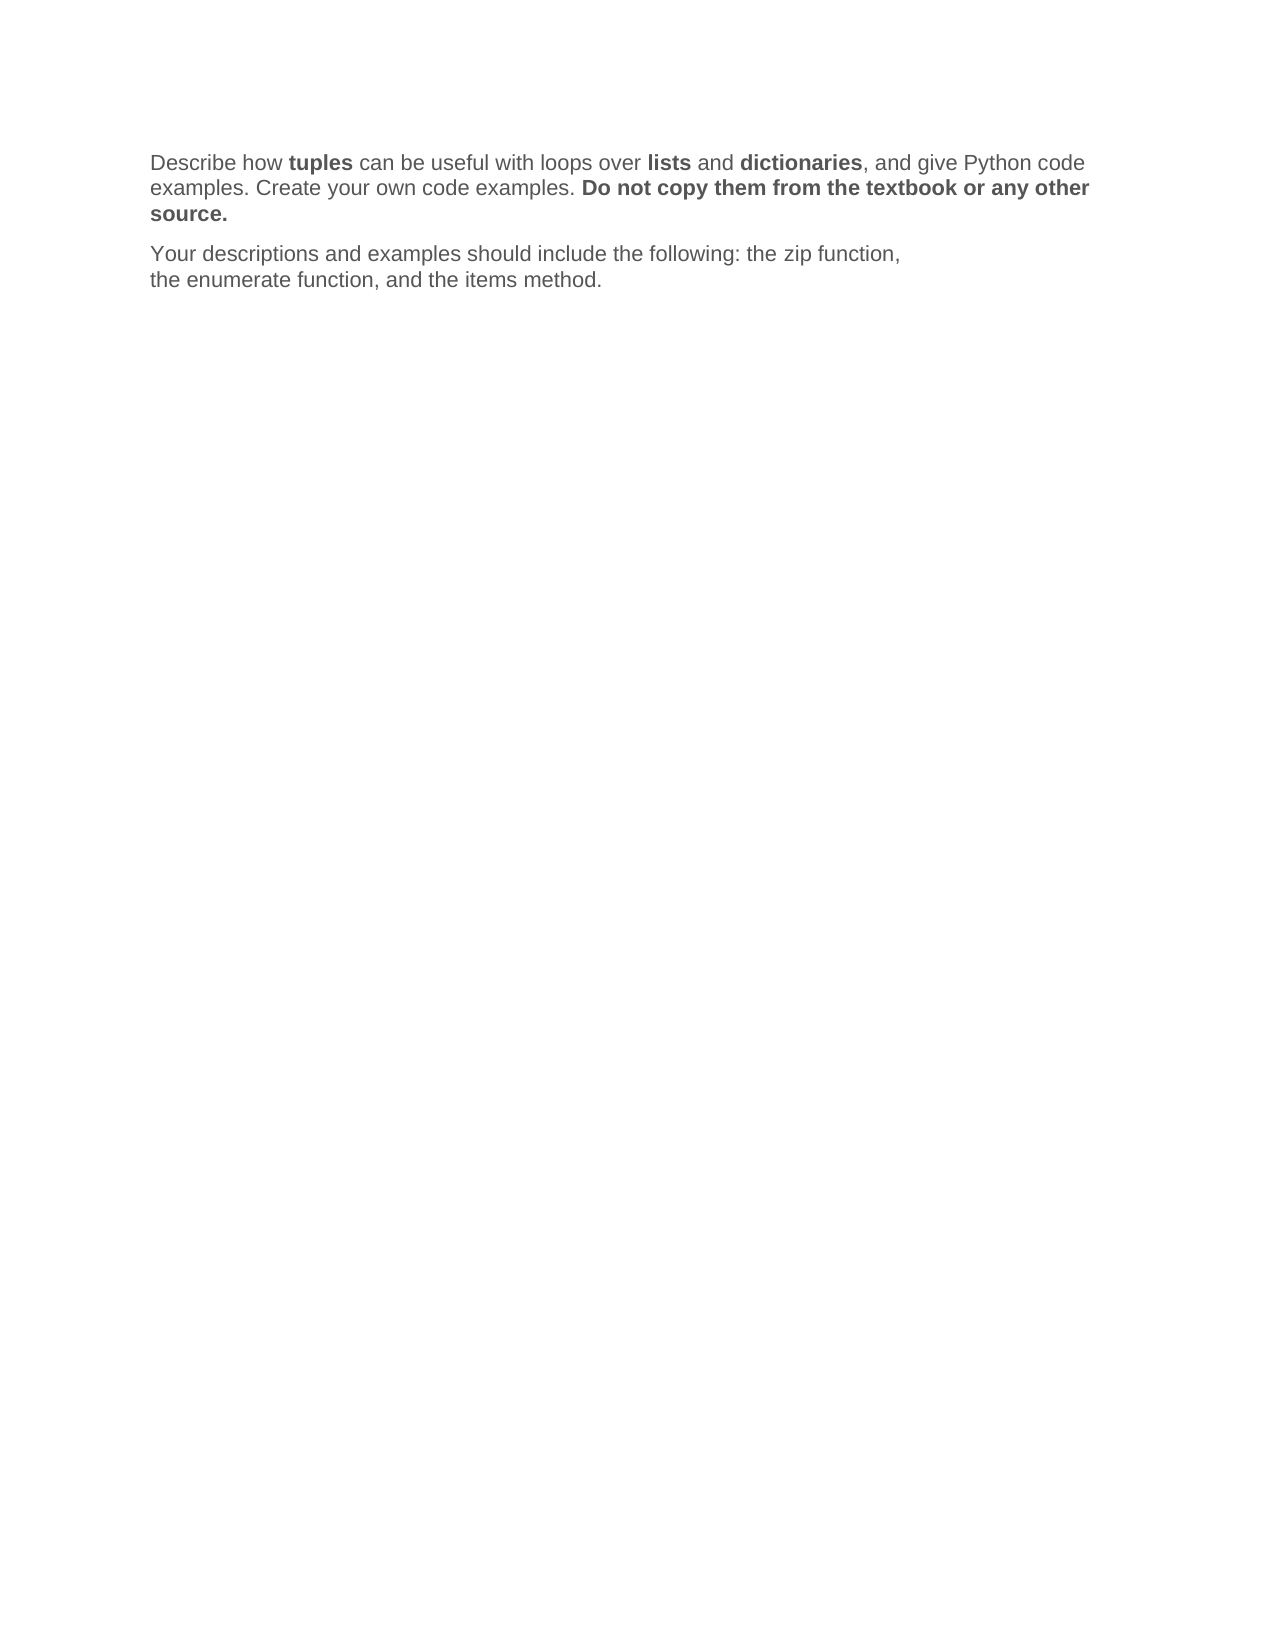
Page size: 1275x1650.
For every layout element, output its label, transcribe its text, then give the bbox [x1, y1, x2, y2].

text Describe how tuples can be useful with loops over lists and dictionaries, and give Python code examples. Create your own code examples. Do not copy them from the textbook or any other source. [150, 150, 1125, 226]
text Your descriptions and examples should include the following: the zip function, the enumerate function, and the items method. [150, 241, 1125, 292]
